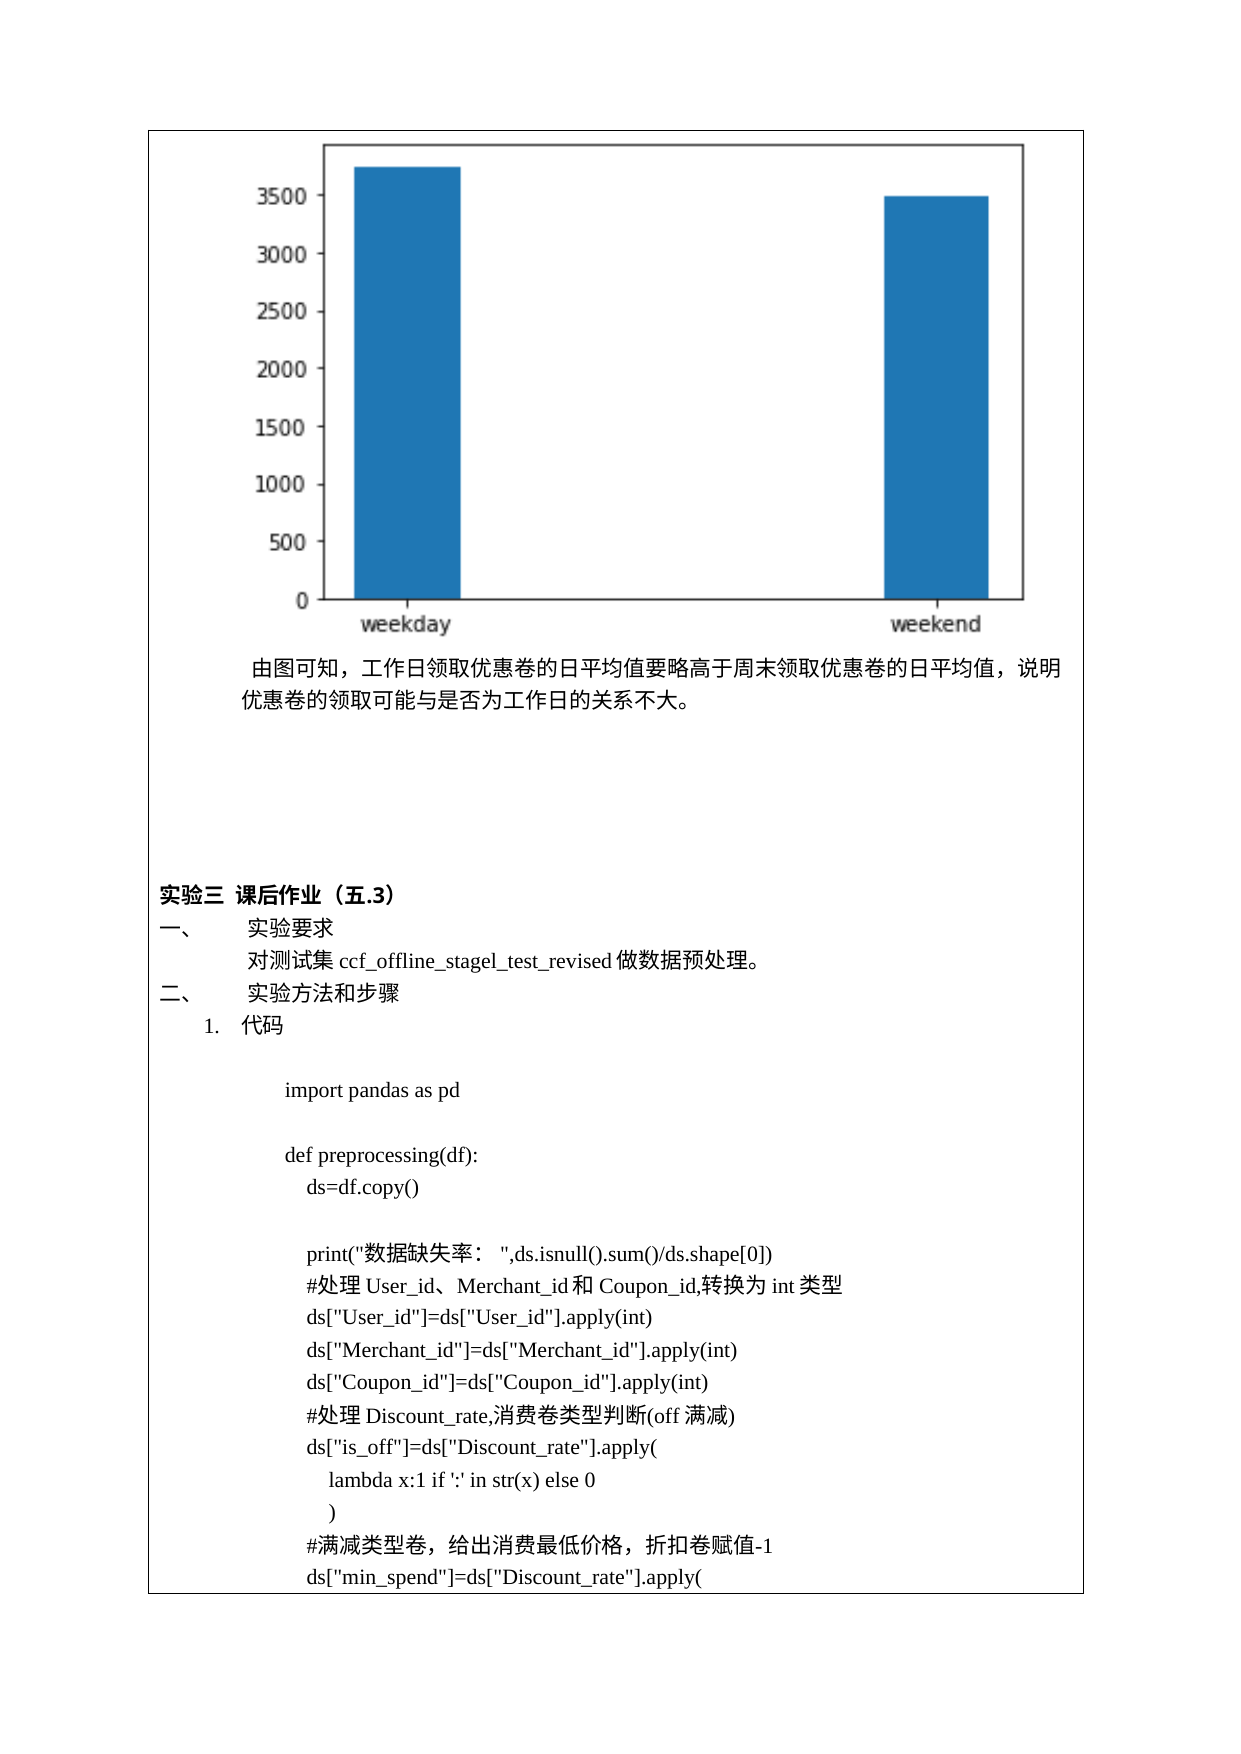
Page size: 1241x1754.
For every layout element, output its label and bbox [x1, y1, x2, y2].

picture [240, 132, 1035, 649]
table_cell [149, 131, 1083, 1593]
